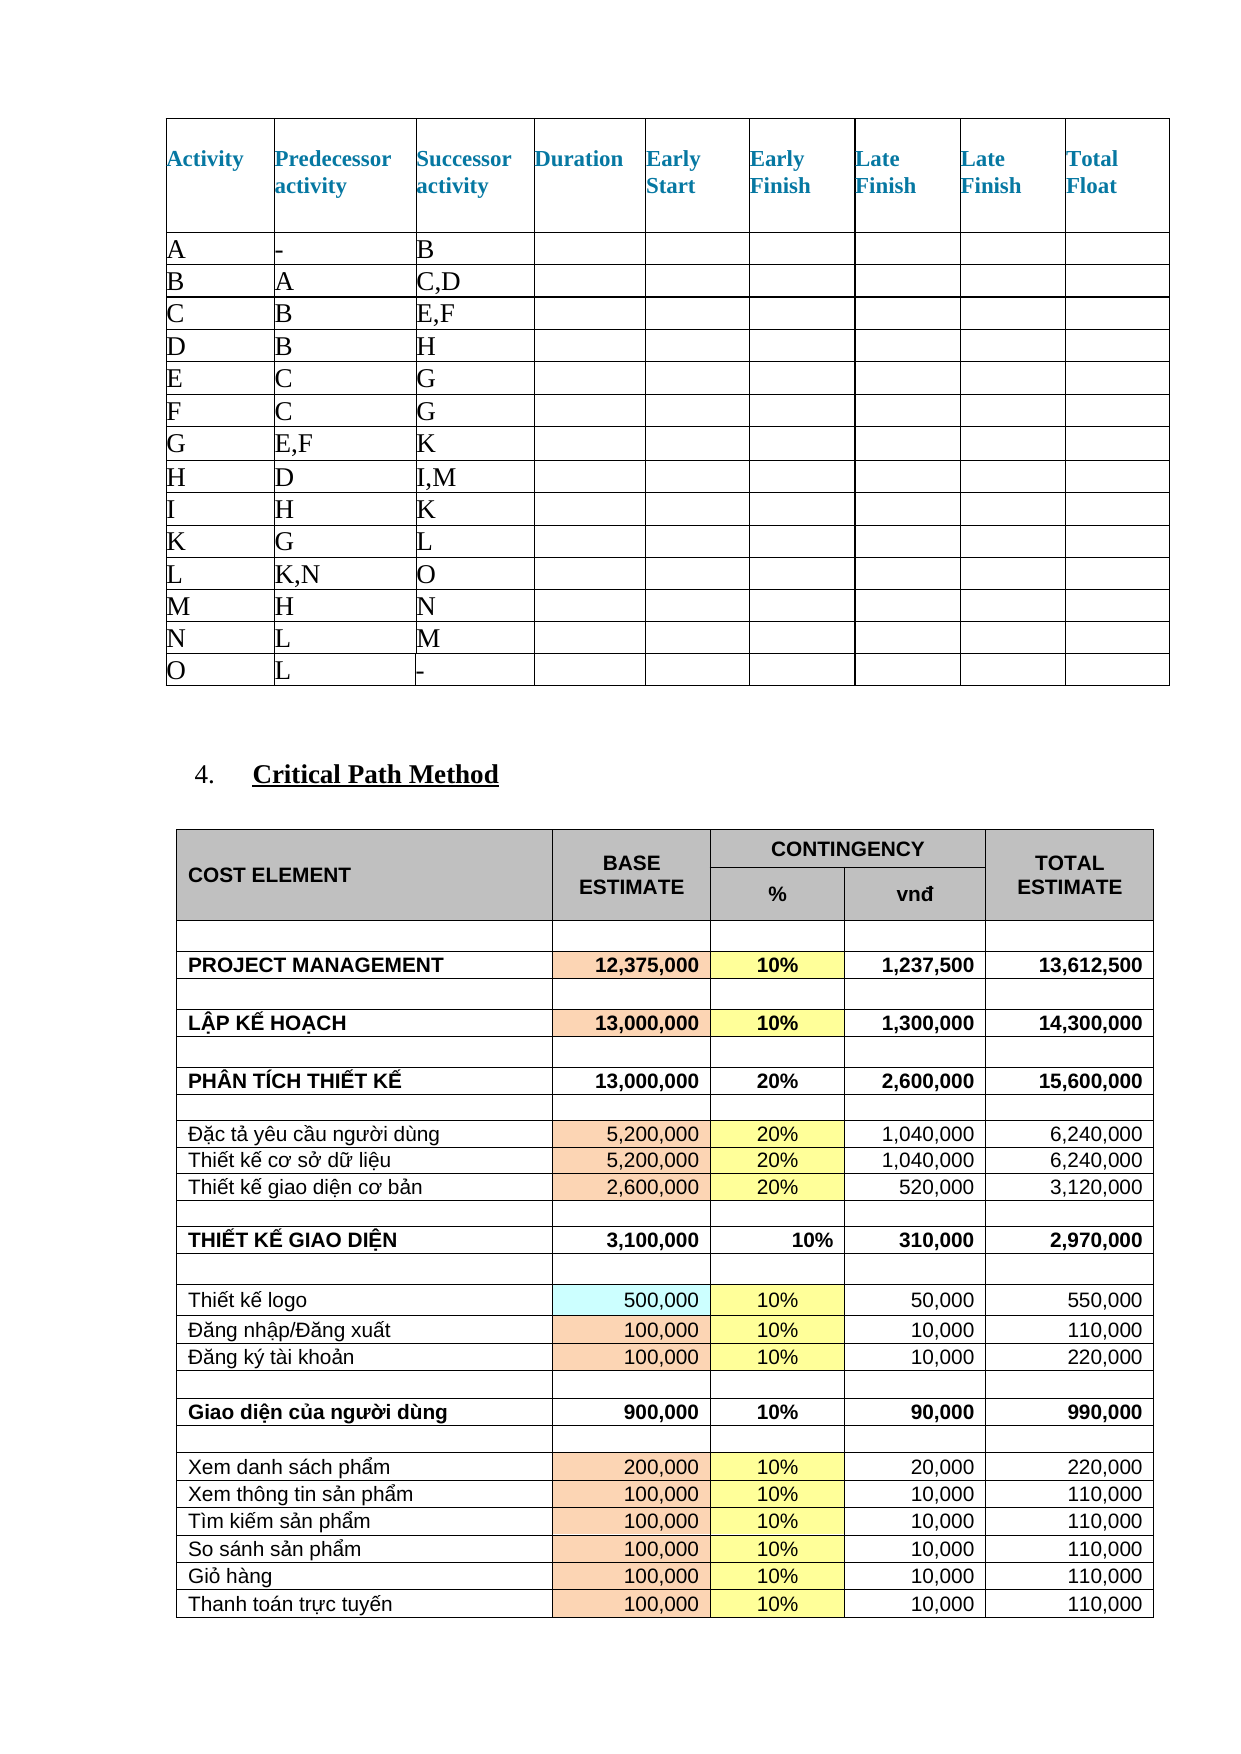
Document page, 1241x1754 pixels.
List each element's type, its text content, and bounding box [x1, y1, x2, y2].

table_cell [750, 461, 854, 492]
table_cell H [167, 461, 274, 492]
table_cell 100,000 [553, 1563, 710, 1589]
table_cell Xem danh sách phẩm [177, 1453, 552, 1480]
table_header Activity [167, 119, 274, 232]
table_cell [750, 558, 854, 589]
table_cell [961, 654, 1065, 685]
table_cell [535, 622, 645, 653]
table_cell [845, 1201, 985, 1226]
table_cell [856, 233, 960, 264]
table_cell Đăng nhập/Đăng xuất [177, 1316, 552, 1343]
table_header BASE ESTIMATE [553, 830, 710, 920]
table_header Late Finish [961, 119, 1065, 232]
table_cell [553, 1037, 710, 1067]
table_cell [961, 362, 1065, 394]
table_cell I [167, 493, 274, 524]
table_cell [1066, 330, 1169, 361]
table_cell [646, 233, 749, 264]
table_cell [845, 921, 985, 951]
table_cell B [275, 330, 416, 361]
table_cell 10% [711, 1481, 844, 1507]
table_cell 10,000 [845, 1316, 985, 1343]
table_cell 520,000 [845, 1174, 985, 1200]
table_cell [646, 427, 749, 460]
table_cell [177, 1095, 552, 1120]
table_cell 13,000,000 [553, 1010, 710, 1036]
table_cell [646, 558, 749, 589]
table_cell 220,000 [986, 1344, 1153, 1370]
table_cell 110,000 [986, 1590, 1153, 1617]
table_cell 5,200,000 [553, 1148, 710, 1173]
table_cell [845, 979, 985, 1009]
table_cell 100,000 [553, 1344, 710, 1370]
table_cell 10% [711, 1285, 844, 1315]
table_cell 310,000 [845, 1227, 985, 1253]
table_cell [856, 493, 960, 524]
table_cell [961, 461, 1065, 492]
table_cell 14,300,000 [986, 1010, 1153, 1036]
table_header Duration [535, 119, 645, 232]
table_cell [553, 1254, 710, 1284]
table_cell 6,240,000 [986, 1121, 1153, 1147]
table_cell L [167, 558, 274, 589]
table_cell E,F [275, 427, 416, 460]
table_cell 10% [711, 1590, 844, 1617]
table_cell 110,000 [986, 1563, 1153, 1589]
table_cell [646, 461, 749, 492]
table_cell [646, 362, 749, 394]
table_cell [845, 1037, 985, 1067]
table_cell % [711, 868, 844, 920]
table_cell C,D [417, 265, 534, 296]
table_cell 10% [711, 1399, 844, 1425]
table_cell [646, 654, 749, 685]
table_cell [553, 1095, 710, 1120]
table_cell 13,000,000 [553, 1068, 710, 1093]
table_cell PROJECT MANAGEMENT [177, 952, 552, 978]
table_cell 220,000 [986, 1453, 1153, 1480]
table_cell 10% [711, 1563, 844, 1589]
table_cell M [167, 590, 274, 621]
table_cell 5,200,000 [553, 1121, 710, 1147]
table_cell 20% [711, 1148, 844, 1173]
table_cell C [167, 298, 274, 329]
table_cell [553, 979, 710, 1009]
table_cell [750, 622, 854, 653]
table_cell [961, 427, 1065, 460]
table_cell 2,600,000 [845, 1068, 985, 1093]
table_cell [711, 1201, 844, 1226]
table_cell [856, 362, 960, 394]
table_cell [845, 1095, 985, 1120]
table_cell [986, 1095, 1153, 1120]
table_cell [1066, 298, 1169, 329]
table_cell 10,000 [845, 1536, 985, 1562]
table_cell [1066, 558, 1169, 589]
table_header Total Float [1066, 119, 1169, 232]
table_cell [535, 590, 645, 621]
table_cell [553, 1201, 710, 1226]
table_header Successor activity [417, 119, 534, 232]
table_cell [553, 1426, 710, 1452]
table_cell E [167, 362, 274, 394]
table_cell 20% [711, 1174, 844, 1200]
table_cell [750, 233, 854, 264]
table_cell [711, 1426, 844, 1452]
table_cell [856, 395, 960, 426]
table_cell [986, 1037, 1153, 1067]
table_cell 10% [711, 952, 844, 978]
table_cell 100,000 [553, 1316, 710, 1343]
table_cell [646, 298, 749, 329]
table_cell Tìm kiếm sản phẩm [177, 1508, 552, 1534]
table_cell K [167, 526, 274, 557]
table_cell O [167, 654, 274, 685]
table_cell B [275, 298, 416, 329]
table_cell [961, 558, 1065, 589]
table_cell 90,000 [845, 1399, 985, 1425]
table_cell [1066, 590, 1169, 621]
table_cell H [417, 330, 534, 361]
table_cell [856, 461, 960, 492]
table_cell [856, 330, 960, 361]
table_cell [1066, 461, 1169, 492]
table_cell [961, 622, 1065, 653]
table_cell LẬP KẾ HOẠCH [177, 1010, 552, 1036]
table_cell 100,000 [553, 1590, 710, 1617]
table_cell Xem thông tin sản phẩm [177, 1481, 552, 1507]
table_cell 10,000 [845, 1563, 985, 1589]
table_cell O [417, 558, 534, 589]
table_cell [961, 395, 1065, 426]
table_cell [961, 330, 1065, 361]
table_cell K,N [275, 558, 416, 589]
table_cell [177, 1426, 552, 1452]
table_cell [177, 1037, 552, 1067]
table_cell 100,000 [553, 1481, 710, 1507]
table_cell 20,000 [845, 1453, 985, 1480]
table_cell [646, 493, 749, 524]
table_cell G [417, 395, 534, 426]
table_cell [1066, 654, 1169, 685]
table_cell H [275, 493, 416, 524]
table_cell [961, 590, 1065, 621]
table_cell [553, 921, 710, 951]
table_cell 10% [711, 1010, 844, 1036]
table_cell [1066, 526, 1169, 557]
table_cell 3,100,000 [553, 1227, 710, 1253]
table_cell [856, 558, 960, 589]
table_cell 13,612,500 [986, 952, 1153, 978]
table_cell [646, 590, 749, 621]
table_cell [750, 330, 854, 361]
table_cell A [275, 265, 416, 296]
table_cell [535, 461, 645, 492]
table_cell [711, 1371, 844, 1397]
table_cell 110,000 [986, 1316, 1153, 1343]
table_cell [845, 1426, 985, 1452]
table_cell N [167, 622, 274, 653]
table_cell 10% [711, 1508, 844, 1534]
table_cell [646, 265, 749, 296]
table_cell [1066, 395, 1169, 426]
table_cell [711, 1095, 844, 1120]
table_cell [750, 362, 854, 394]
table_cell [535, 493, 645, 524]
table_cell [177, 979, 552, 1009]
table_cell E,F [417, 298, 534, 329]
table_header CONTINGENCY [711, 830, 985, 867]
table_cell 110,000 [986, 1508, 1153, 1534]
table_cell A [167, 233, 274, 264]
table_cell 1,040,000 [845, 1148, 985, 1173]
table_cell [553, 1371, 710, 1397]
table_cell 12,375,000 [553, 952, 710, 978]
table_cell [986, 1426, 1153, 1452]
table_cell 2,970,000 [986, 1227, 1153, 1253]
table_cell K [417, 493, 534, 524]
table_cell G [275, 526, 416, 557]
table_cell [961, 526, 1065, 557]
table_header Predecessor activity [275, 119, 416, 232]
table_cell [1066, 493, 1169, 524]
table_cell [1066, 233, 1169, 264]
table_cell [986, 921, 1153, 951]
table_cell [856, 265, 960, 296]
table_cell 10,000 [845, 1344, 985, 1370]
table_cell K [417, 427, 534, 460]
table_cell D [167, 330, 274, 361]
table_cell [961, 298, 1065, 329]
table_cell [856, 622, 960, 653]
table_cell 1,300,000 [845, 1010, 985, 1036]
table_cell Thanh toán trực tuyến [177, 1590, 552, 1617]
table_cell [961, 233, 1065, 264]
table_cell Thiết kế logo [177, 1285, 552, 1315]
table_cell [845, 1371, 985, 1397]
table_cell [856, 590, 960, 621]
table_cell [535, 362, 645, 394]
table_cell [535, 654, 645, 685]
table_cell [535, 558, 645, 589]
table_cell 500,000 [553, 1285, 710, 1315]
table_cell L [417, 526, 534, 557]
table_cell [646, 330, 749, 361]
table_cell 550,000 [986, 1285, 1153, 1315]
table_cell [177, 1371, 552, 1397]
table_header Early Start [646, 119, 749, 232]
table_cell [856, 298, 960, 329]
table_cell 15,600,000 [986, 1068, 1153, 1093]
table_cell H [275, 590, 416, 621]
table_cell [750, 654, 854, 685]
table_cell I,M [417, 461, 534, 492]
table_cell C [275, 362, 416, 394]
table_cell So sánh sản phẩm [177, 1536, 552, 1562]
table_cell Giỏ hàng [177, 1563, 552, 1589]
table_cell [646, 526, 749, 557]
table_cell [177, 1201, 552, 1226]
table_cell vnđ [845, 868, 985, 920]
table_cell [750, 427, 854, 460]
table_cell M [417, 622, 534, 653]
table_cell Đăng ký tài khoản [177, 1344, 552, 1370]
table_cell 10% [711, 1316, 844, 1343]
table_cell [535, 265, 645, 296]
table_cell 50,000 [845, 1285, 985, 1315]
table_cell 10% [711, 1453, 844, 1480]
table_header Late Finish [856, 119, 960, 232]
table_cell D [275, 461, 416, 492]
table_cell [986, 979, 1153, 1009]
table_cell B [417, 233, 534, 264]
table_cell [535, 427, 645, 460]
table_cell 110,000 [986, 1481, 1153, 1507]
table_cell [750, 265, 854, 296]
table_cell [986, 1371, 1153, 1397]
table_cell [986, 1254, 1153, 1284]
table_cell [535, 330, 645, 361]
table_cell 1,040,000 [845, 1121, 985, 1147]
table_cell [711, 1037, 844, 1067]
table_cell THIẾT KẾ GIAO DIỆN [177, 1227, 552, 1253]
table_cell [986, 1201, 1153, 1226]
table_cell 10% [711, 1344, 844, 1370]
table_cell B [167, 265, 274, 296]
table_cell C [275, 395, 416, 426]
table_cell [177, 921, 552, 951]
table_cell 6,240,000 [986, 1148, 1153, 1173]
table_cell 20% [711, 1121, 844, 1147]
table_cell [750, 590, 854, 621]
table_cell G [417, 362, 534, 394]
table_cell 2,600,000 [553, 1174, 710, 1200]
table_header COST ELEMENT [177, 830, 552, 920]
table_cell Đặc tả yêu cầu người dùng [177, 1121, 552, 1147]
table_header Early Finish [750, 119, 854, 232]
table_cell [750, 493, 854, 524]
table_cell [535, 233, 645, 264]
table_cell [750, 395, 854, 426]
table_header TOTAL ESTIMATE [986, 830, 1153, 920]
table_cell N [417, 590, 534, 621]
table_cell 200,000 [553, 1453, 710, 1480]
list Critical Path Method [215, 758, 1122, 789]
table_cell Thiết kế giao diện cơ bản [177, 1174, 552, 1200]
table_cell [1066, 427, 1169, 460]
table_cell 990,000 [986, 1399, 1153, 1425]
table_cell 10,000 [845, 1481, 985, 1507]
table_cell - [416, 654, 534, 685]
table_cell [750, 298, 854, 329]
table_cell [535, 395, 645, 426]
table_cell [856, 427, 960, 460]
table_cell [646, 622, 749, 653]
table_cell Thiết kế cơ sở dữ liệu [177, 1148, 552, 1173]
table_cell [535, 298, 645, 329]
table_cell F [167, 395, 274, 426]
table_cell [711, 979, 844, 1009]
table_cell [1066, 622, 1169, 653]
table_cell 100,000 [553, 1508, 710, 1534]
table_cell [535, 526, 645, 557]
table_cell 10% [711, 1227, 844, 1253]
table_cell L [275, 622, 416, 653]
table_cell [646, 395, 749, 426]
table_cell 3,120,000 [986, 1174, 1153, 1200]
table_cell 10,000 [845, 1590, 985, 1617]
table_cell [1066, 362, 1169, 394]
table_cell 20% [711, 1068, 844, 1093]
table_cell 10,000 [845, 1508, 985, 1534]
table_cell [856, 526, 960, 557]
table_cell [961, 265, 1065, 296]
table_cell 110,000 [986, 1536, 1153, 1562]
table_cell Giao diện của người dùng [177, 1399, 552, 1425]
table_cell - [275, 233, 416, 264]
table_cell PHÂN TÍCH THIẾT KẾ [177, 1068, 552, 1093]
table_cell [711, 921, 844, 951]
table_cell 10% [711, 1536, 844, 1562]
table_cell [856, 654, 960, 685]
table_cell L [275, 654, 415, 685]
table_cell [750, 526, 854, 557]
table_cell 100,000 [553, 1536, 710, 1562]
table_cell [711, 1254, 844, 1284]
table_cell 900,000 [553, 1399, 710, 1425]
table_cell [1066, 265, 1169, 296]
table_cell 1,237,500 [845, 952, 985, 978]
table_cell [177, 1254, 552, 1284]
table_cell G [167, 427, 274, 460]
table_cell [961, 493, 1065, 524]
table_cell [845, 1254, 985, 1284]
